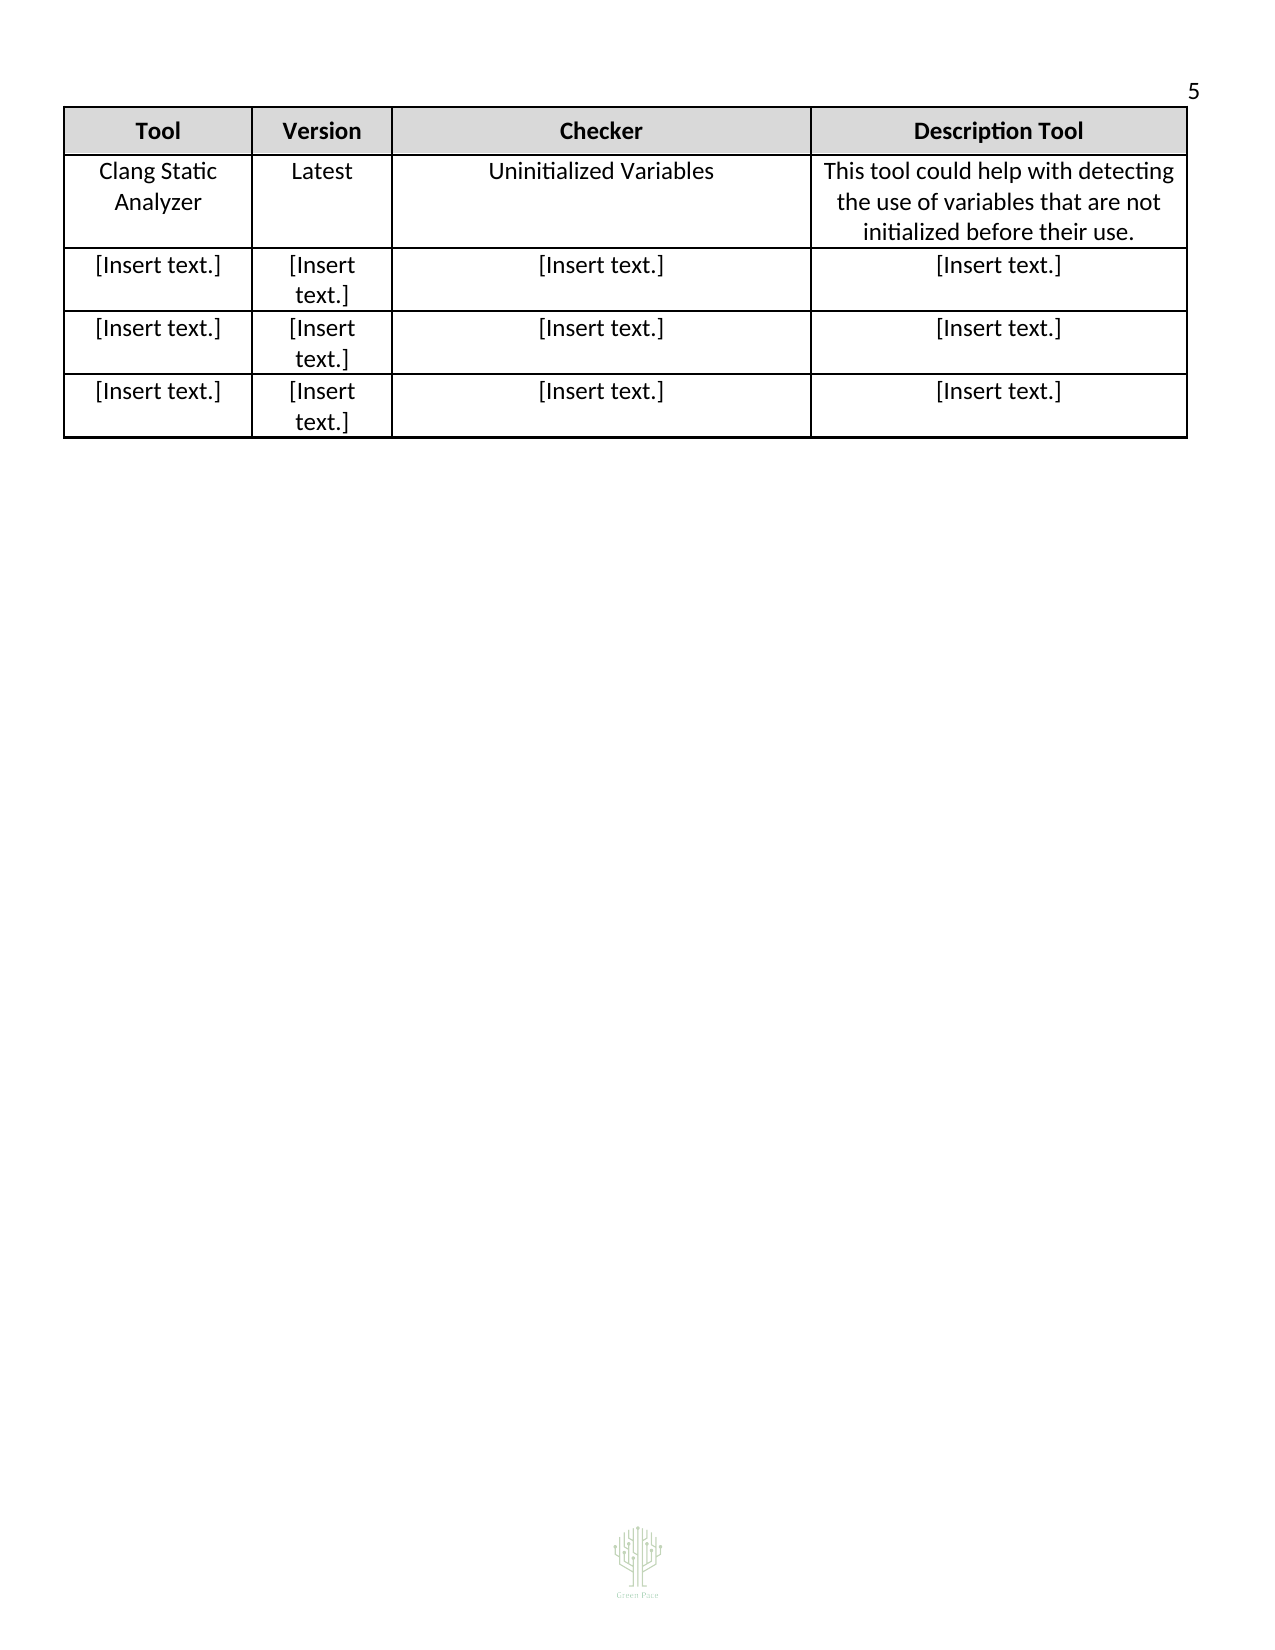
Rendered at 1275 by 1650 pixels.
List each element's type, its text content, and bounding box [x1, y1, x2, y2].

table_cell Clang Static Analyzer [65, 156, 251, 247]
table_cell [Insert text.] [393, 249, 810, 310]
table_cell [Insert text.] [65, 249, 251, 310]
table_cell Latest [253, 156, 391, 247]
table_header Description Tool [812, 108, 1186, 153]
table_cell [Insert text.] [253, 312, 391, 373]
picture [605, 1521, 670, 1606]
table_header Checker [393, 108, 810, 153]
table_cell Uninitialized Variables [393, 156, 810, 247]
table_cell [Insert text.] [812, 249, 1186, 310]
table_cell [Insert text.] [65, 312, 251, 373]
table_cell [Insert text.] [65, 375, 251, 436]
table_cell [Insert text.] [253, 375, 391, 436]
table_header Version [253, 108, 391, 153]
table_cell [Insert text.] [393, 312, 810, 373]
table_cell [Insert text.] [812, 375, 1186, 436]
table_cell [Insert text.] [253, 249, 391, 310]
table_cell [Insert text.] [393, 375, 810, 436]
table_header Tool [65, 108, 251, 153]
table_cell [Insert text.] [812, 312, 1186, 373]
table_cell This tool could help with detecting the use of variables that are not initialized before their use. [812, 156, 1186, 247]
